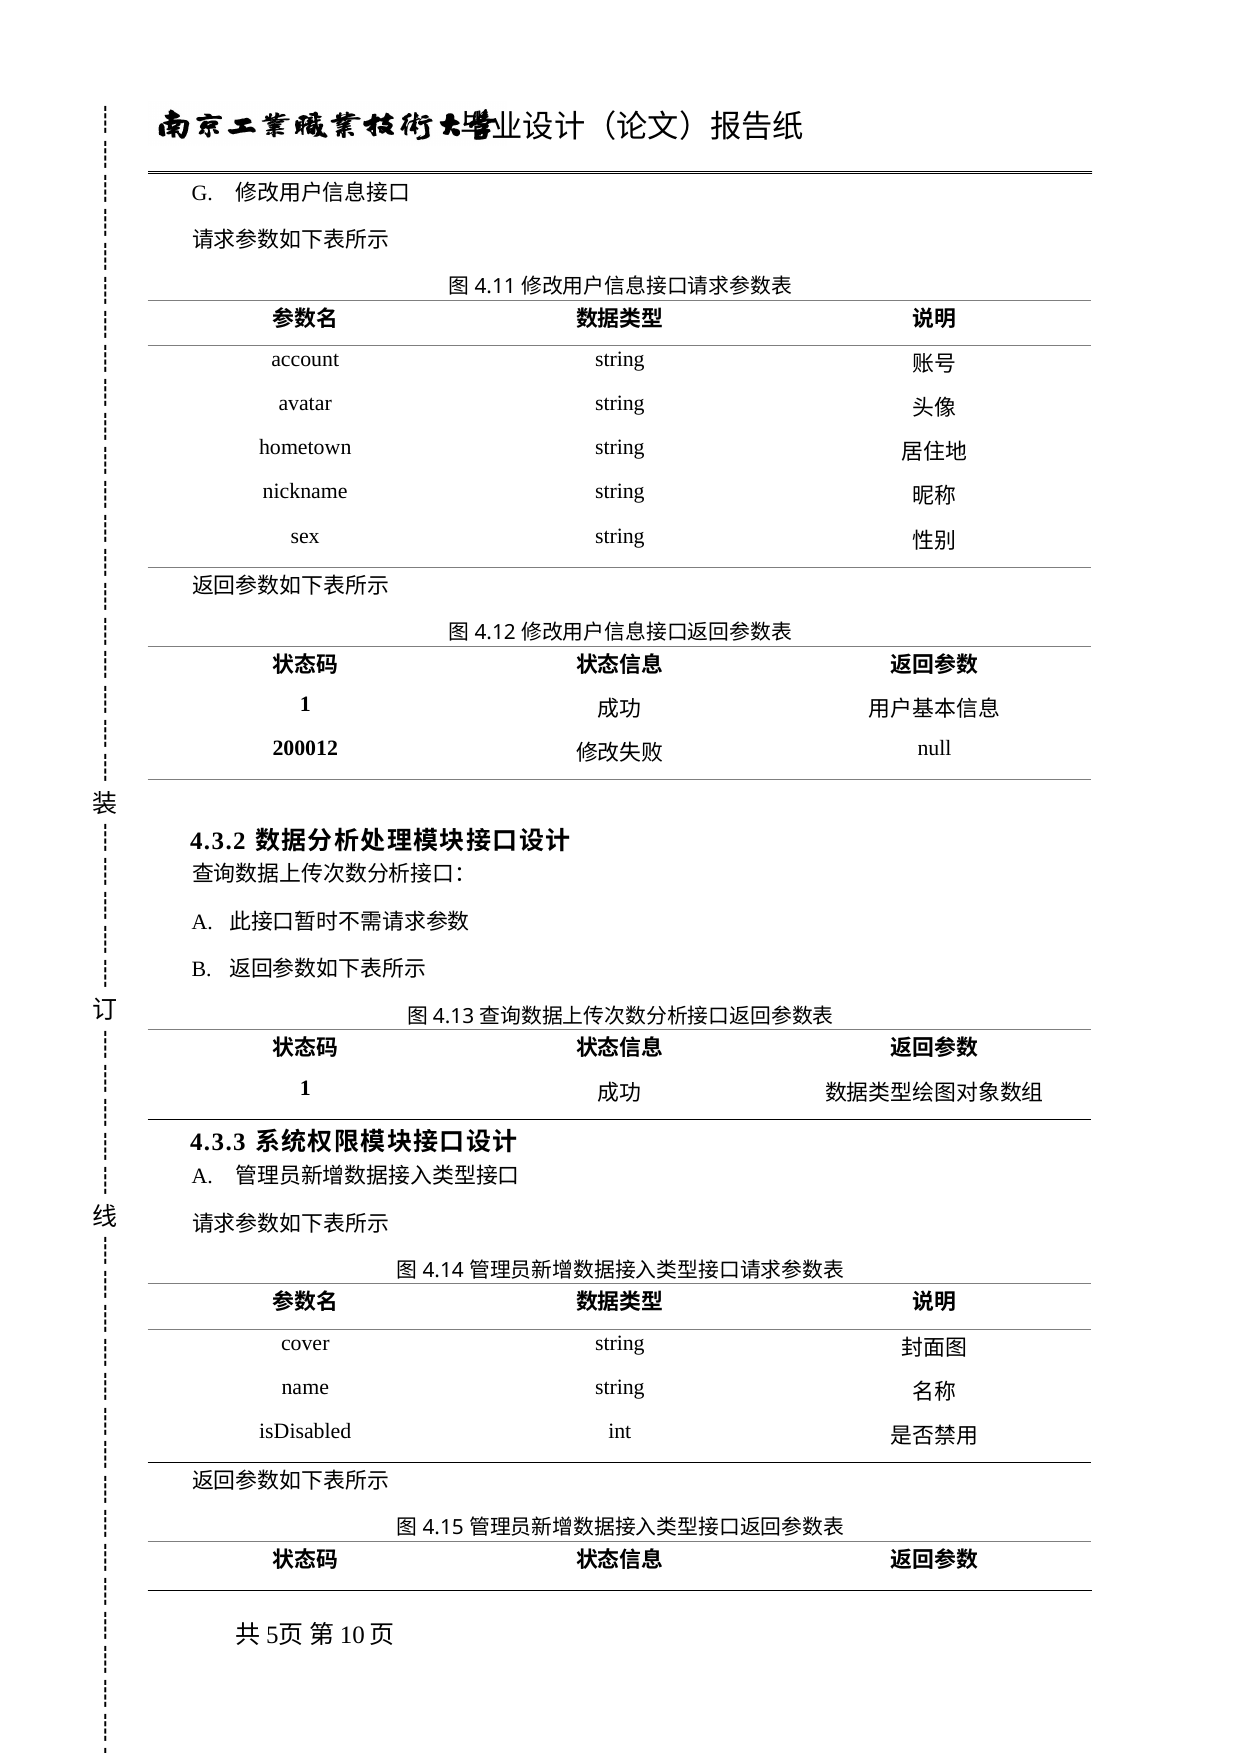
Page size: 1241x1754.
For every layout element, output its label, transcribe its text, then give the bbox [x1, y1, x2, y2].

table_cell 居住地 [777, 434, 1091, 478]
table_cell 1 [148, 691, 462, 735]
table_header 状态信息 [462, 1030, 777, 1074]
table_cell string [462, 1330, 777, 1374]
table_cell string [462, 390, 777, 434]
table_cell 是否禁用 [777, 1418, 1091, 1462]
text 图 4.13 查询数据上传次数分析接口返回参数表 [148, 999, 1092, 1029]
table_cell string [462, 523, 777, 567]
table_cell avatar [148, 390, 462, 434]
table_header 返回参数 [777, 647, 1091, 691]
table_cell 成功 [462, 1075, 777, 1119]
table_cell string [462, 346, 777, 390]
text 图 4.15 管理员新增数据接入类型接口返回参数表 [148, 1511, 1092, 1541]
table_cell 用户基本信息 [777, 691, 1091, 735]
table_header 说明 [777, 301, 1091, 345]
table_header 数据类型 [462, 301, 777, 345]
text 图 4.11 修改用户信息接口请求参数表 [148, 269, 1092, 300]
table_cell 头像 [777, 390, 1091, 434]
text 查询数据上传次数分析接口： [148, 856, 1092, 888]
table_cell 1 [148, 1075, 462, 1119]
text 图 4.12 修改用户信息接口返回参数表 [148, 615, 1092, 646]
table_cell int [462, 1418, 777, 1462]
table_header 参数名 [148, 301, 462, 345]
table_cell account [148, 346, 462, 390]
table_cell 性别 [777, 523, 1091, 567]
table_cell isDisabled [148, 1418, 462, 1462]
table_cell null [777, 735, 1091, 779]
table_cell name [148, 1374, 462, 1418]
table_cell string [462, 479, 777, 523]
table_cell nickname [148, 479, 462, 523]
table_header 说明 [777, 1284, 1091, 1328]
table_header 状态码 [148, 1030, 462, 1074]
table_cell 账号 [777, 346, 1091, 390]
table_cell 成功 [462, 691, 777, 735]
table_header 参数名 [148, 1284, 462, 1328]
list 此接口暂时不需请求参数 [191, 904, 1092, 936]
table_cell 数据类型绘图对象数组 [777, 1075, 1091, 1119]
text 返回参数如下表所示 [148, 1463, 1092, 1495]
table_cell 200012 [148, 735, 462, 779]
table_cell sex [148, 523, 462, 567]
table_cell string [462, 434, 777, 478]
table_cell cover [148, 1330, 462, 1374]
text 请求参数如下表所示 [148, 1206, 1092, 1237]
table_header 状态信息 [462, 1542, 777, 1586]
text 图 4.14 管理员新增数据接入类型接口请求参数表 [148, 1253, 1092, 1283]
table_header 数据类型 [462, 1284, 777, 1328]
list 返回参数如下表所示 [191, 951, 1092, 983]
table_cell 名称 [777, 1374, 1091, 1418]
table_cell 修改失败 [462, 735, 777, 779]
subtitle 数据分析处理模块接口设计 [148, 820, 1092, 856]
text 请求参数如下表所示 [148, 222, 1092, 254]
table_cell 昵称 [777, 479, 1091, 523]
table_header 状态码 [148, 647, 462, 691]
picture [147, 101, 507, 146]
table_cell string [462, 1374, 777, 1418]
table_cell hometown [148, 434, 462, 478]
list 管理员新增数据接入类型接口 [191, 1158, 1092, 1190]
table_header 状态信息 [462, 647, 777, 691]
list 修改用户信息接口 [191, 174, 1092, 206]
table_cell 封面图 [777, 1330, 1091, 1374]
table_header 返回参数 [777, 1030, 1091, 1074]
table_header 状态码 [148, 1542, 462, 1586]
table_header 返回参数 [777, 1542, 1091, 1586]
text 返回参数如下表所示 [148, 568, 1092, 599]
subtitle 系统权限模块接口设计 [148, 1122, 1092, 1158]
